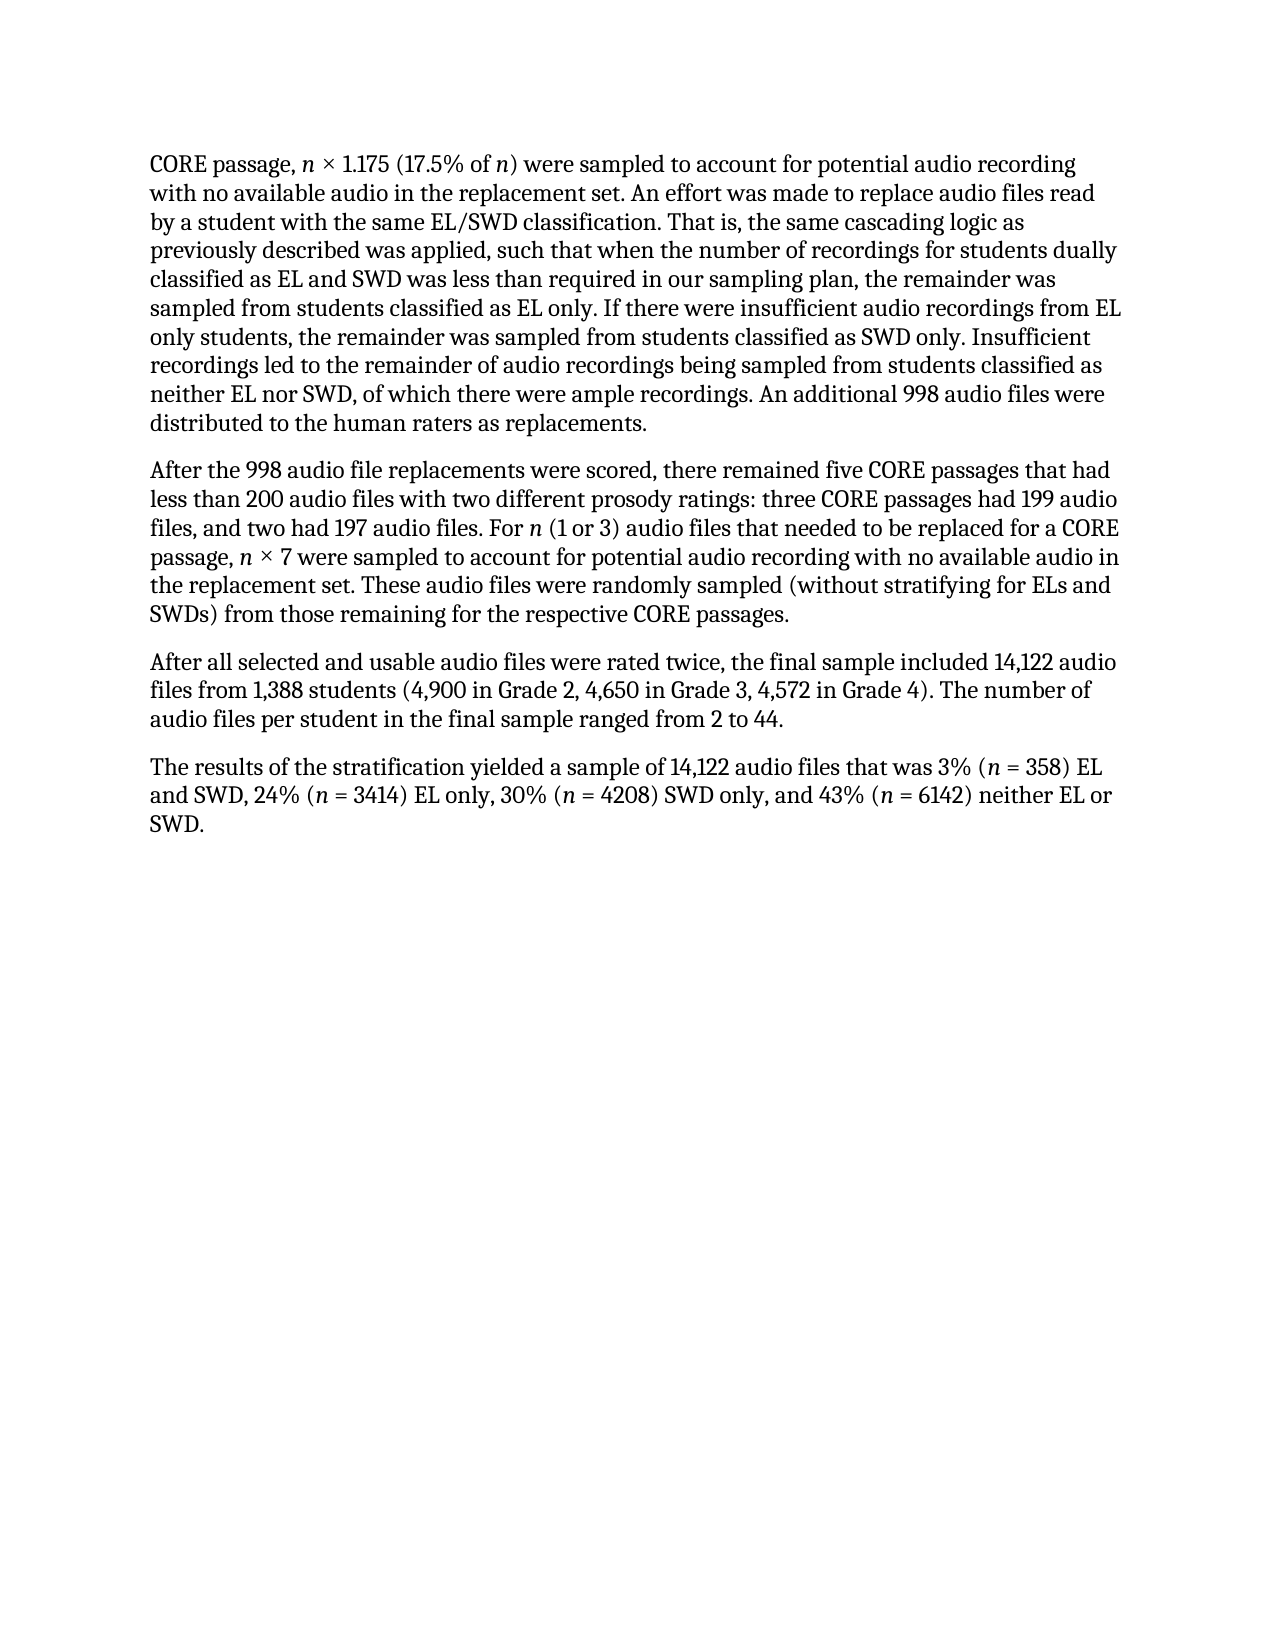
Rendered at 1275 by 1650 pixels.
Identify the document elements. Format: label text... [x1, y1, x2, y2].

text After all selected and usable audio files were rated twice, the final sample included 14,122 audio files from 1,388 students (4,900 in Grade 2, 4,650 in Grade 3, 4,572 in Grade 4). The number of audio files per student in the final sample ranged from 2 to 44. [150, 647, 1125, 734]
text The results of the stratification yielded a sample of 14,122 audio files that was 3% (n = 358) EL and SWD, 24% (n = 3414) EL only, 30% (n = 4208) SWD only, and 43% (n = 6142) neither EL or SWD. [150, 752, 1125, 839]
text After the 998 audio file replacements were scored, there remained five CORE passages that had less than 200 audio files with two different prosody ratings: three CORE passages had 199 audio files, and two had 197 audio files. For n (1 or 3) audio files that needed to be replaced for a CORE passage, n 7 were sampled to account for potential audio recording with no available audio in the replacement set. These audio files were randomly sampled (without stratifying for ELs and SWDs) from those remaining for the respective CORE passages. [150, 456, 1125, 629]
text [150, 150, 1125, 437]
